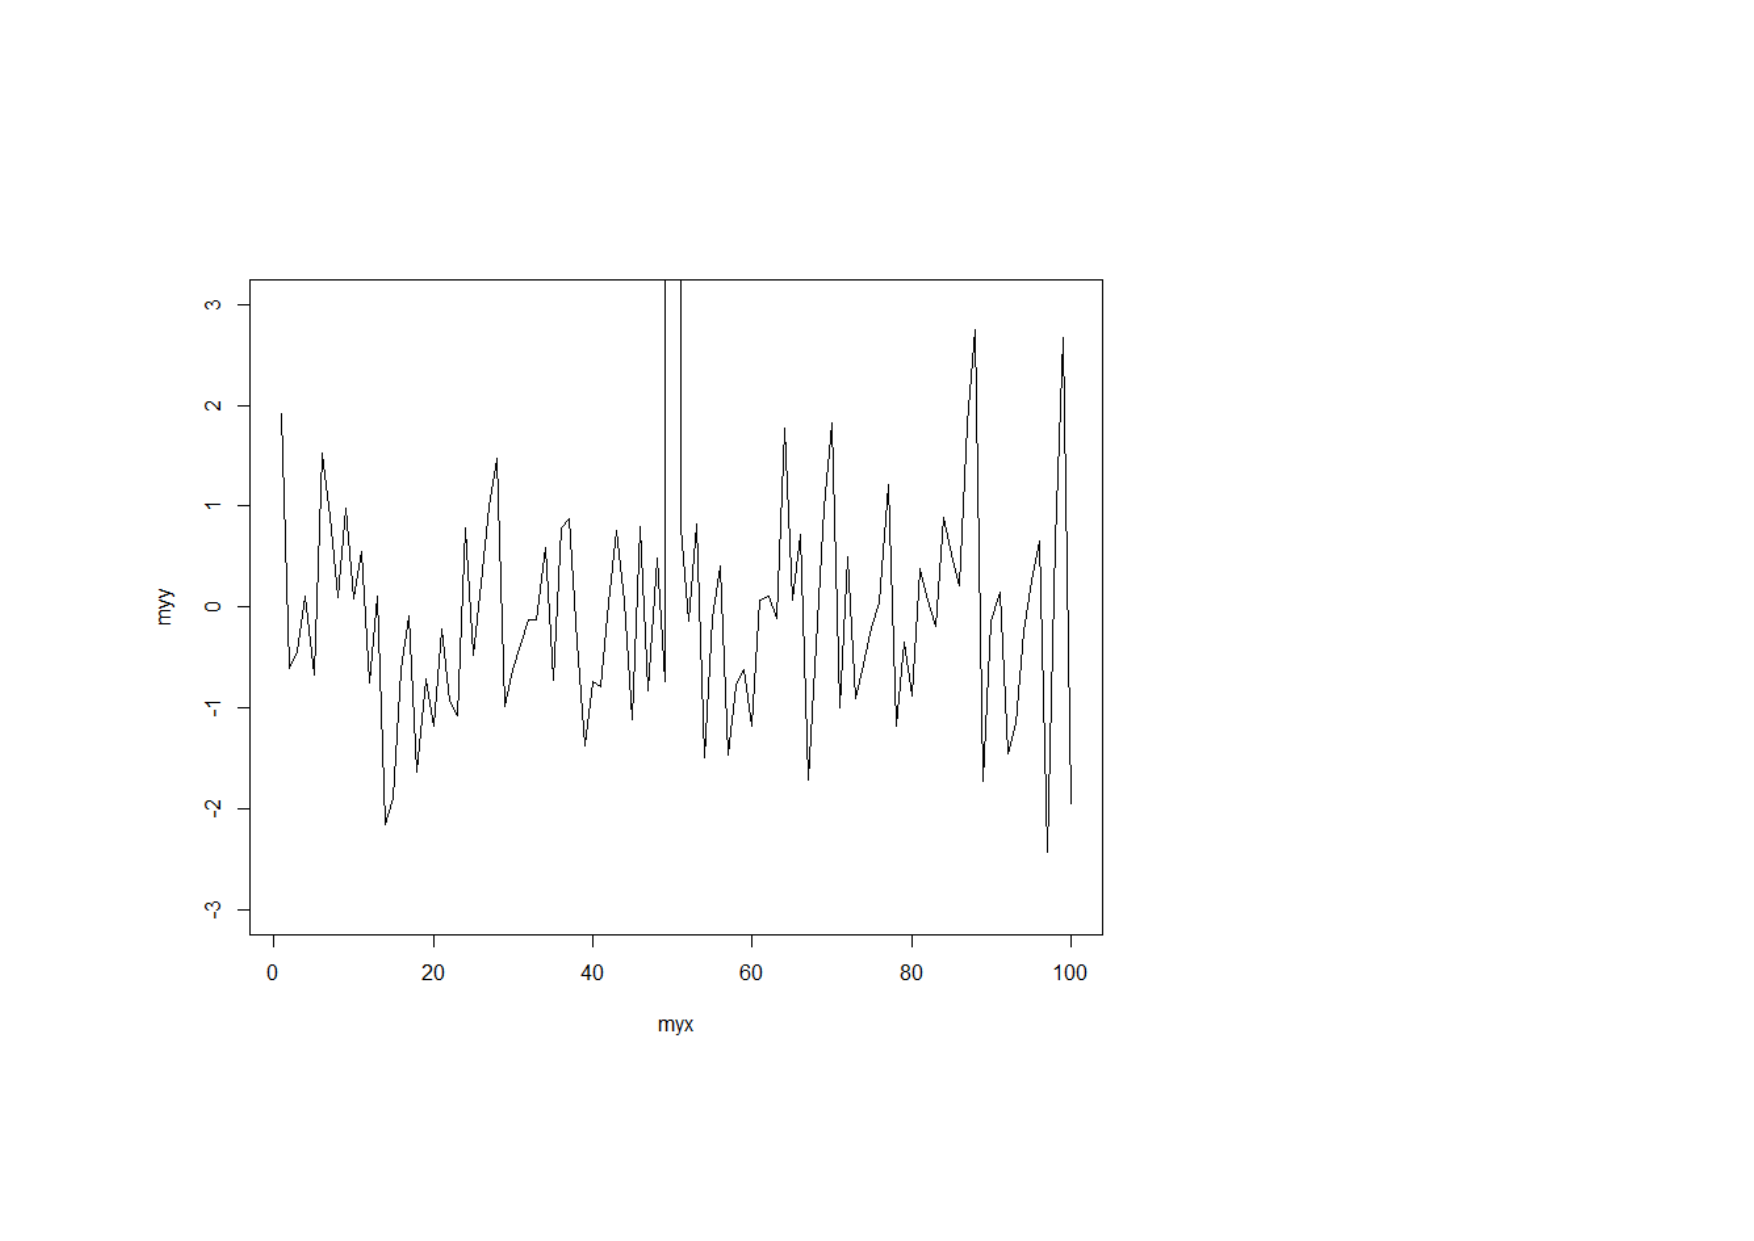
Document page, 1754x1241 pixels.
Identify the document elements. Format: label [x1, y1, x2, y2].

picture [147, 177, 1156, 1063]
